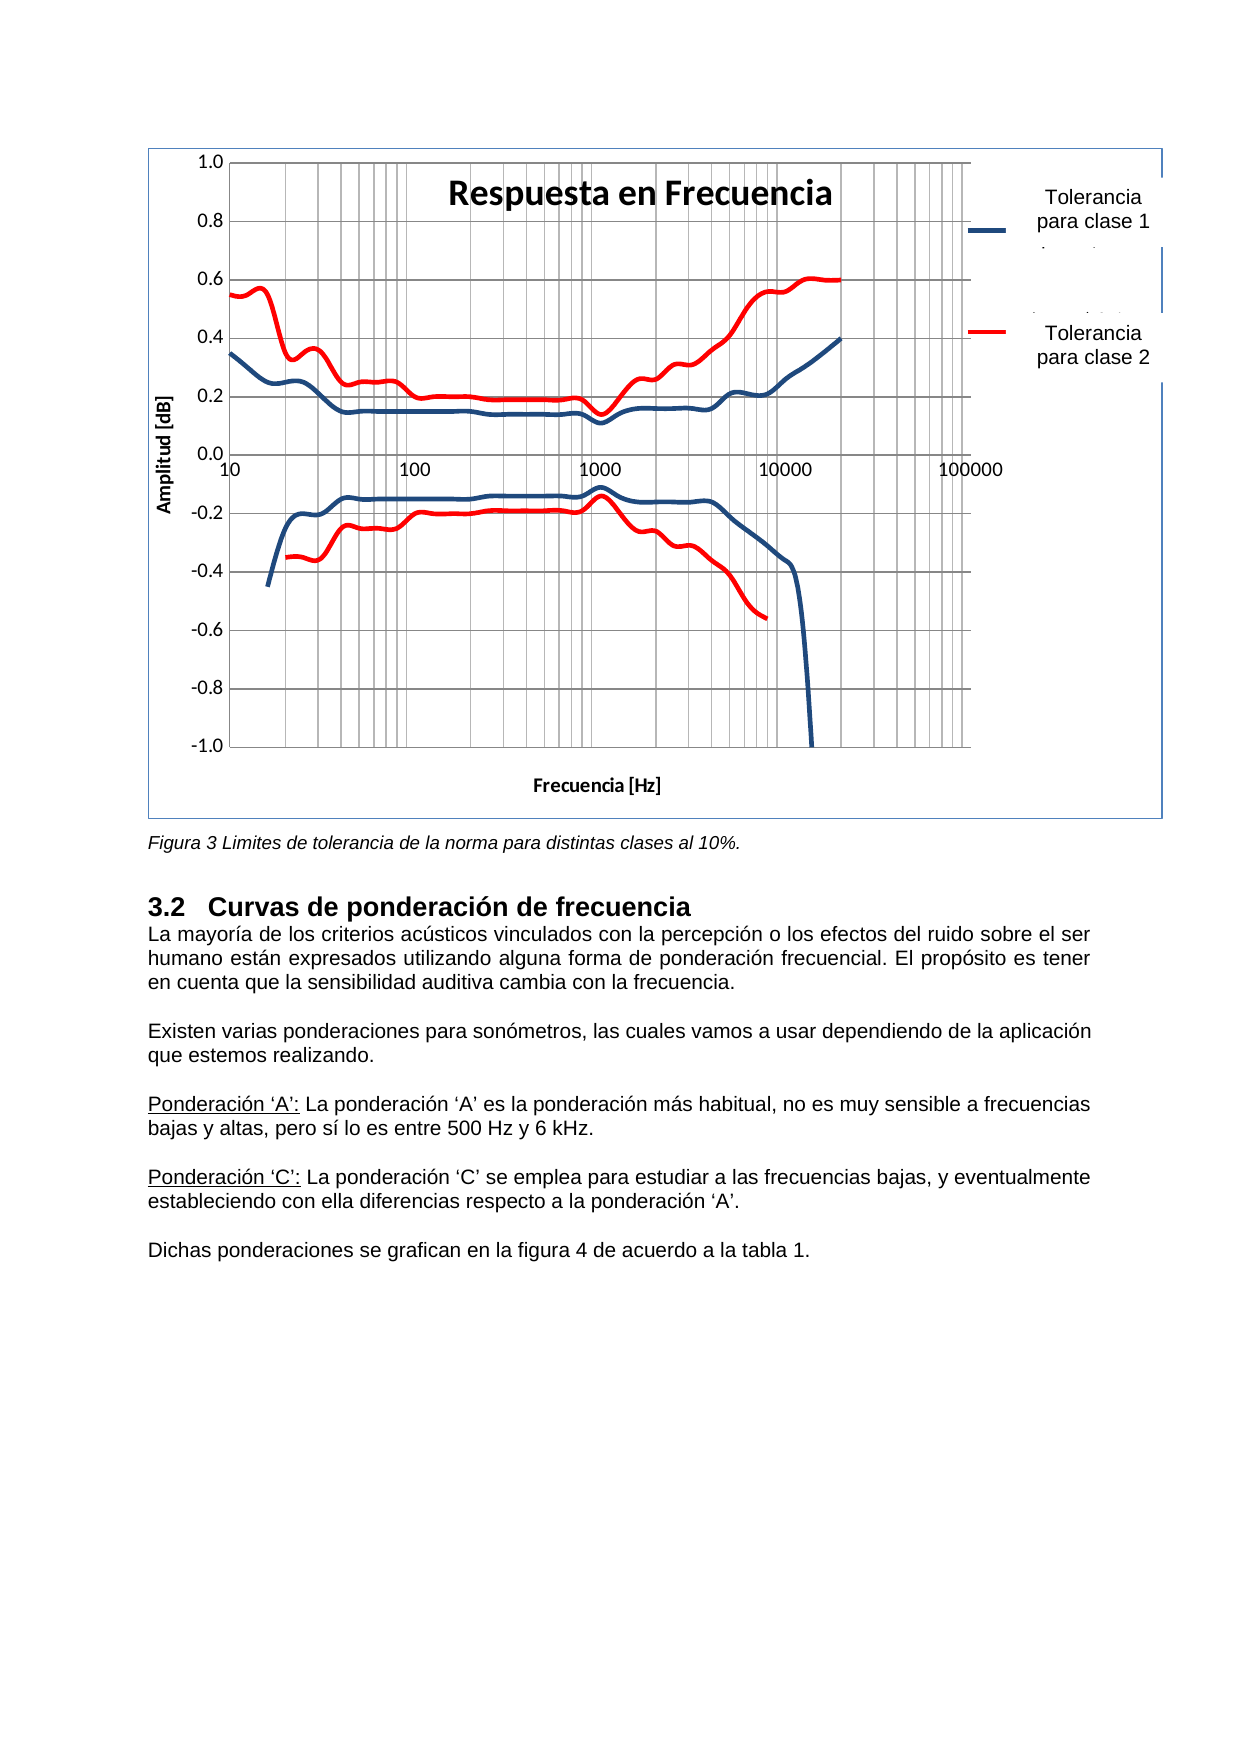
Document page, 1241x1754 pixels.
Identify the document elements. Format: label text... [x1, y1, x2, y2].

text Ponderación ‘A’: La ponderación ‘A’ es la ponderación más habitual, no es muy sensible a frecuencias bajas y altas, pero sí lo es entre 500 Hz y 6 kHz. [148, 1092, 1092, 1140]
text Dichas ponderaciones se grafican en la figura 4 de acuerdo a la tabla 1. [148, 1238, 1092, 1262]
text Existen varias ponderaciones para sonómetros, las cuales vamos a usar dependiendo de la aplicación que estemos realizando. [148, 1019, 1092, 1067]
text La mayoría de los criterios acústicos vinculados con la percepción o los efectos del ruido sobre el ser humano están expresados utilizando alguna forma de ponderación frecuencial. El propósito es tener en cuenta que la sensibilidad auditiva cambia con la frecuencia. [148, 922, 1092, 994]
subtitle Curvas de ponderación de frecuencia [148, 891, 1092, 922]
text Ponderación ‘C’: La ponderación ‘C’ se emplea para estudiar a las frecuencias bajas, y eventualmente estableciendo con ella diferencias respecto a la ponderación ‘A’. [148, 1165, 1092, 1213]
